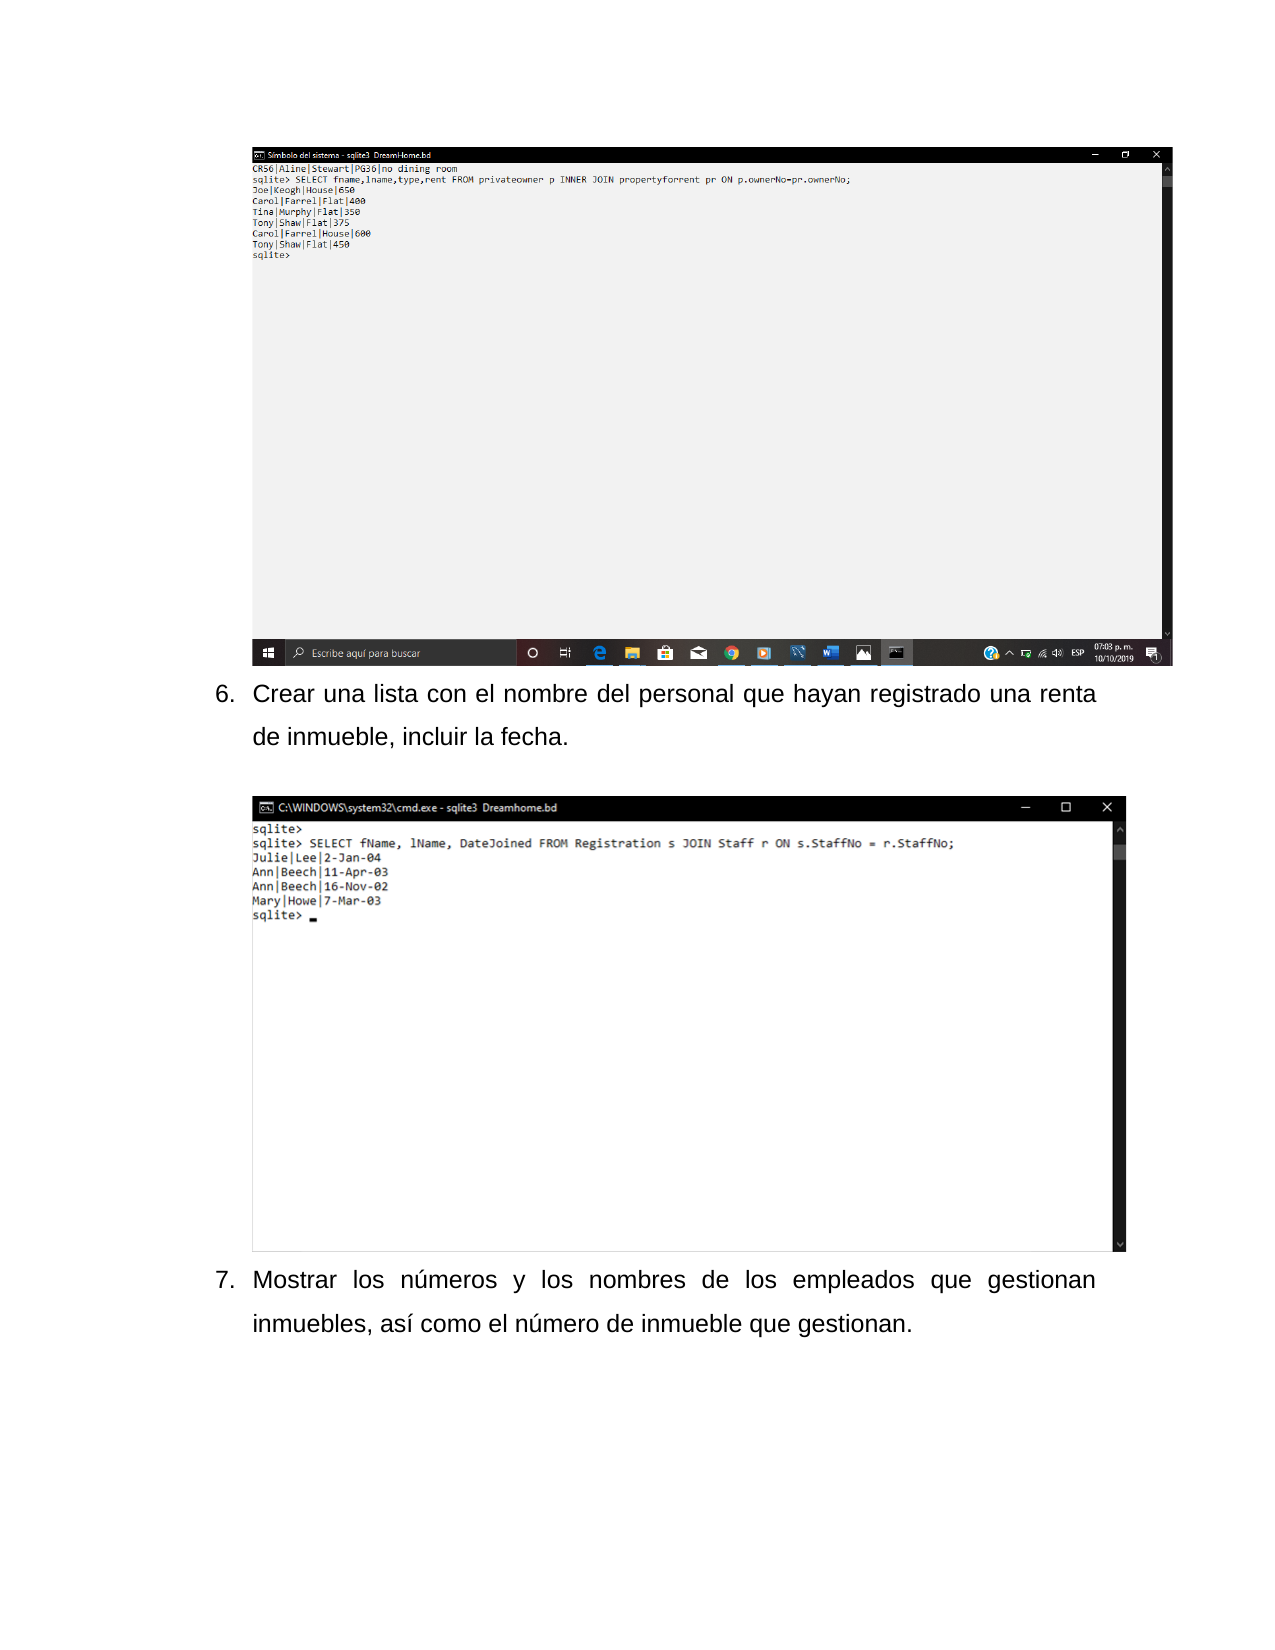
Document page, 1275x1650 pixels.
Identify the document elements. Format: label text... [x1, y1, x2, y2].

picture [252, 796, 1127, 1252]
list Crear una lista con el nombre del personal que hayan registrado una renta de inmueble, incluir la fecha. [215, 679, 1098, 751]
picture [252, 147, 1173, 666]
list Mostrar los números y los nombres de los empleados que gestionan inmuebles, así como el número de inmueble que gestionan. [215, 1265, 1098, 1337]
